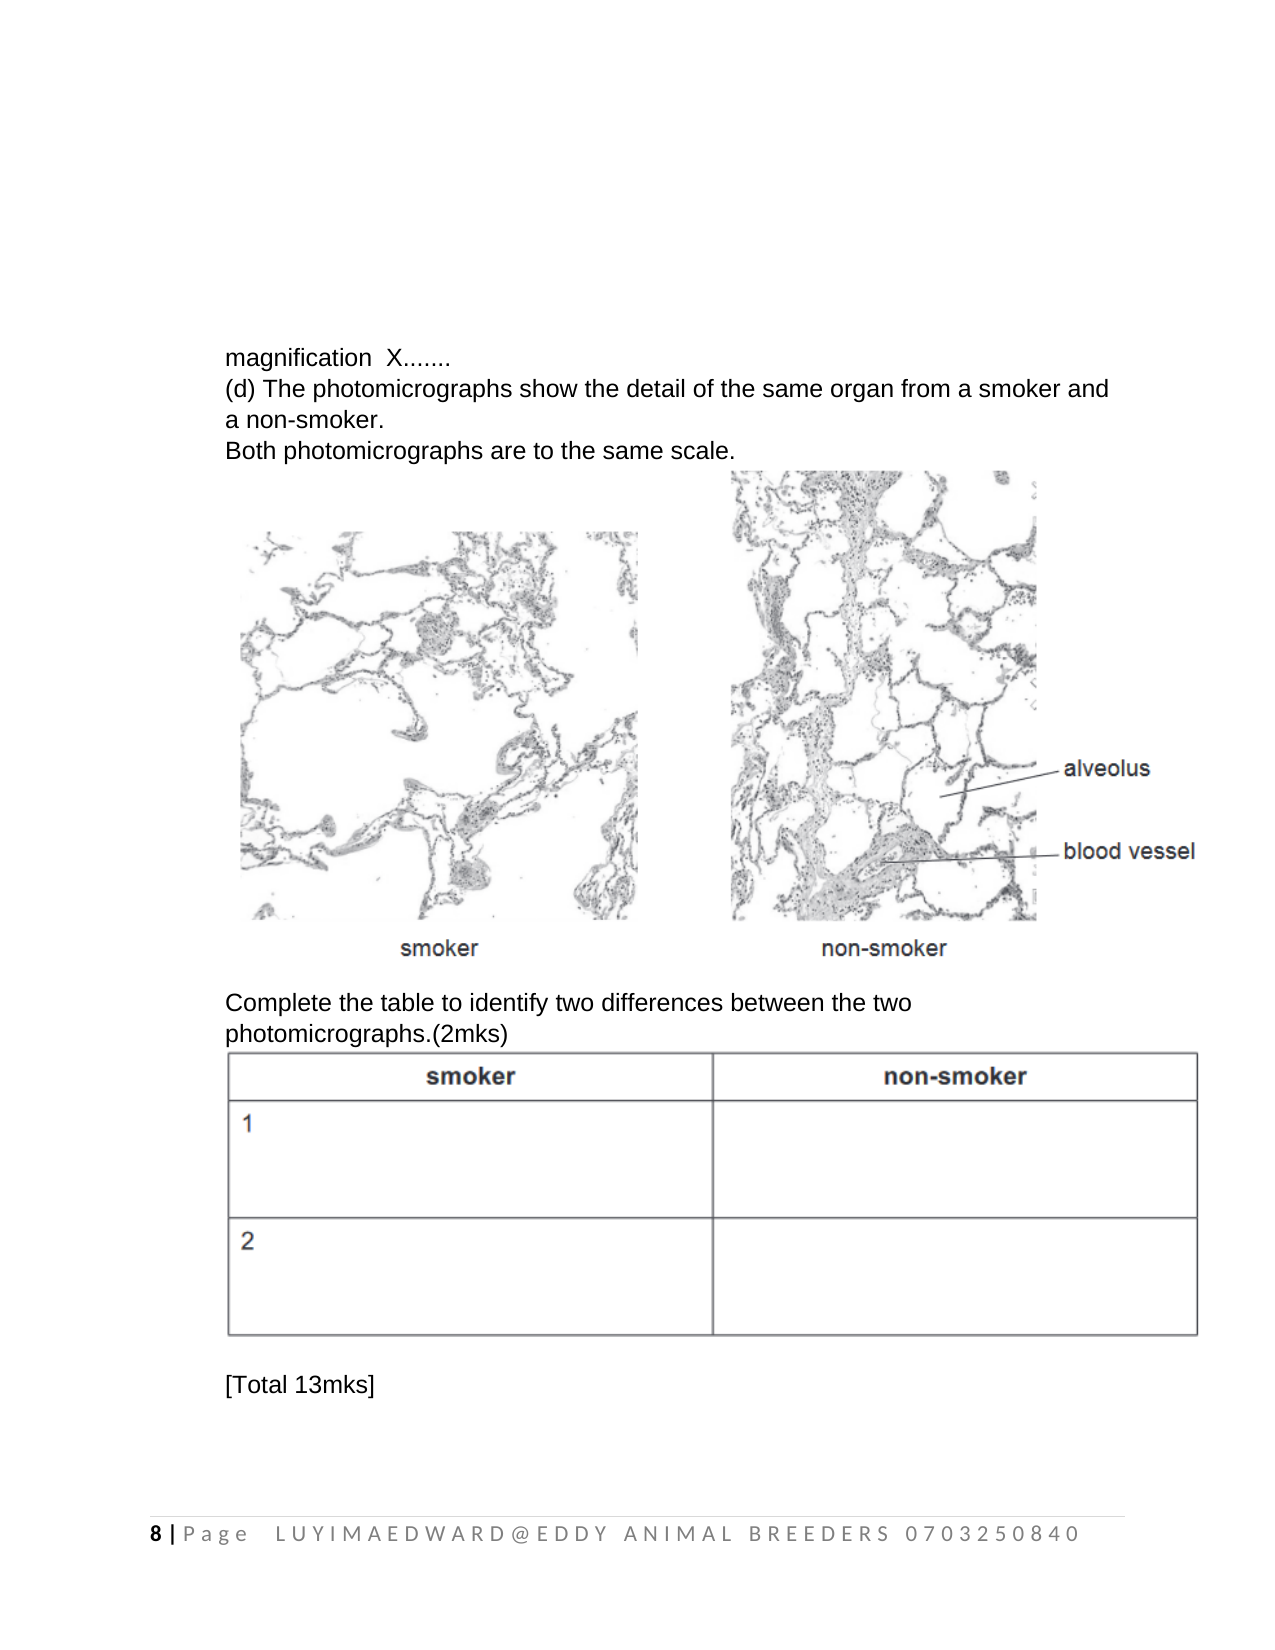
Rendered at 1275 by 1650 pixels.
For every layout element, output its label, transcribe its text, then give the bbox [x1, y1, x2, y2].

list magnification X....... (d) The photomicrographs show the detail of the same organ from a smoker and a non-smoker. Both photomicrographs are to the same scale. Complete the table to identify two differences between the two photomicrographs.(2mks) [Total 13mks] [225, 1337, 1125, 1398]
list magnification X....... (d) The photomicrographs show the detail of the same organ from a smoker and a non-smoker. Both photomicrographs are to the same scale. Complete the table to identify two differences between the two photomicrographs.(2mks) [Total 13mks] [225, 312, 1125, 467]
picture [225, 467, 1200, 986]
list magnification X....... (d) The photomicrographs show the detail of the same organ from a smoker and a non-smoker. Both photomicrographs are to the same scale. Complete the table to identify two differences between the two photomicrographs.(2mks) [Total 13mks] [225, 986, 1125, 1050]
picture [225, 1050, 1200, 1337]
